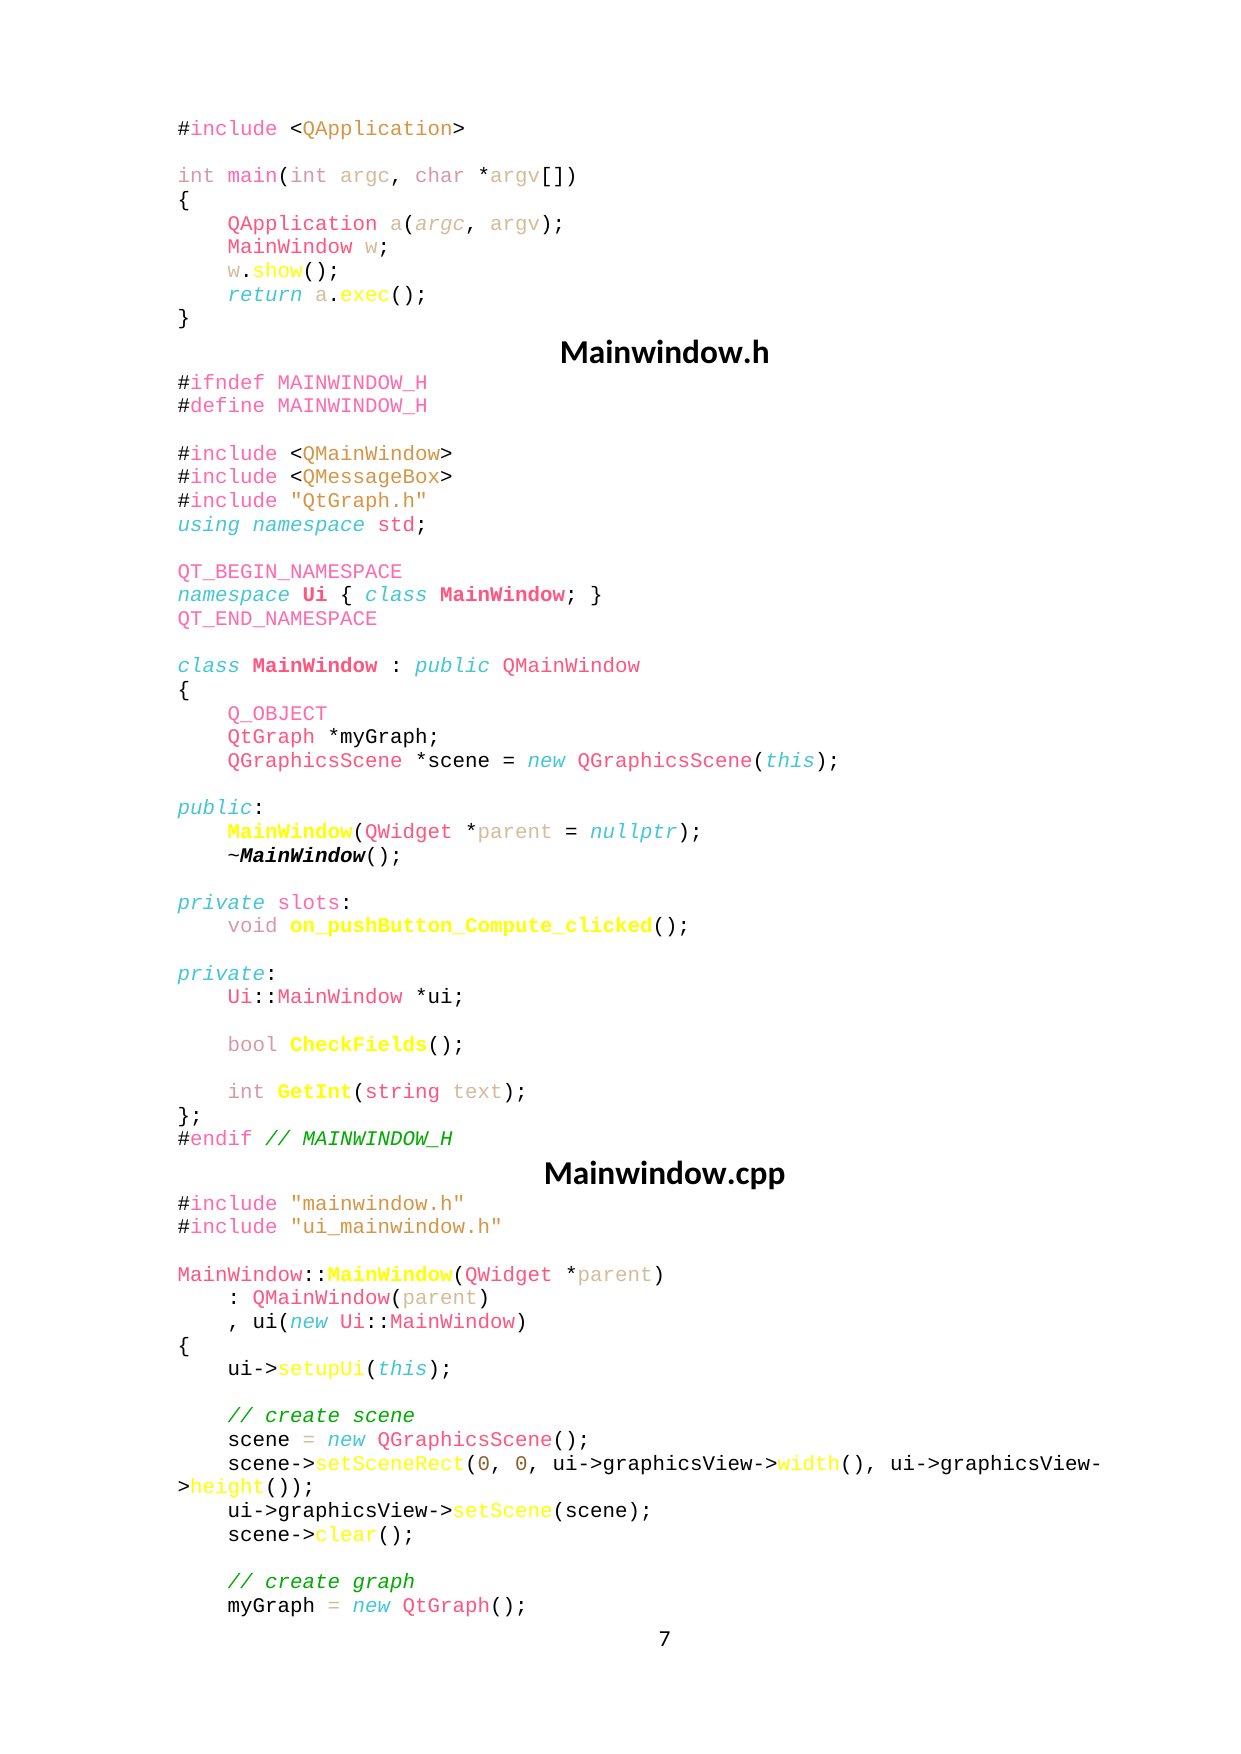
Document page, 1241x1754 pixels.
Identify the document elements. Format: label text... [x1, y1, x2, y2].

text w.show(); [177, 260, 1152, 284]
text { [177, 1334, 1152, 1358]
text MainWindow w; [177, 236, 1152, 260]
text void on_pushButton_Compute_clicked(); [177, 916, 1152, 939]
text #include <QApplication> [177, 118, 1152, 142]
text namespace Ui { class MainWindow; } [177, 584, 1152, 608]
text QT_END_NAMESPACE [177, 608, 1152, 632]
text } [177, 307, 1152, 331]
text // create graph [177, 1571, 1152, 1595]
text }; [177, 1105, 1152, 1128]
list Mainwindow.cpp [177, 1152, 1152, 1193]
text { [177, 679, 1152, 703]
text #include "ui_mainwindow.h" [177, 1216, 1152, 1240]
text scene = new QGraphicsScene(); [177, 1429, 1152, 1453]
text ~MainWindow(); [177, 844, 1152, 868]
text scene->clear(); [177, 1524, 1152, 1547]
text public: [177, 797, 1152, 821]
text private slots: [177, 892, 1152, 916]
text #define MAINWINDOW_H [177, 395, 1152, 419]
text class MainWindow : public QMainWindow [177, 655, 1152, 679]
text int GetInt(string text); [177, 1081, 1152, 1105]
text // create scene [177, 1406, 1152, 1429]
text QGraphicsScene *scene = new QGraphicsScene(this); [177, 750, 1152, 774]
text #include <QMainWindow> [177, 443, 1152, 466]
text bool CheckFields(); [177, 1034, 1152, 1057]
text #include <QMessageBox> [177, 466, 1152, 490]
text QT_BEGIN_NAMESPACE [177, 561, 1152, 584]
text ui->setupUi(this); [177, 1358, 1152, 1382]
text ui->graphicsView->setScene(scene); [177, 1500, 1152, 1524]
text , ui(new Ui::MainWindow) [177, 1311, 1152, 1334]
text QtGraph *myGraph; [177, 726, 1152, 750]
text #endif // MAINWINDOW_H [177, 1128, 1152, 1152]
text Ui::MainWindow *ui; [177, 986, 1152, 1010]
text scene->setSceneRect(0, 0, ui->graphicsView->width(), ui->graphicsView->height()); [177, 1453, 1152, 1500]
text #ifndef MAINWINDOW_H [177, 372, 1152, 395]
text int main(int argc, char *argv[]) [177, 165, 1152, 189]
text return a.exec(); [177, 284, 1152, 307]
text : QMainWindow(parent) [177, 1287, 1152, 1311]
text QApplication a(argc, argv); [177, 213, 1152, 236]
text MainWindow::MainWindow(QWidget *parent) [177, 1264, 1152, 1287]
text MainWindow(QWidget *parent = nullptr); [177, 821, 1152, 844]
text { [177, 189, 1152, 213]
text private: [177, 963, 1152, 986]
text #include "mainwindow.h" [177, 1193, 1152, 1216]
text myGraph = new QtGraph(); [177, 1595, 1152, 1618]
list Mainwindow.h [177, 331, 1152, 372]
text Q_OBJECT [177, 703, 1152, 726]
text #include "QtGraph.h" [177, 490, 1152, 513]
text using namespace std; [177, 513, 1152, 537]
